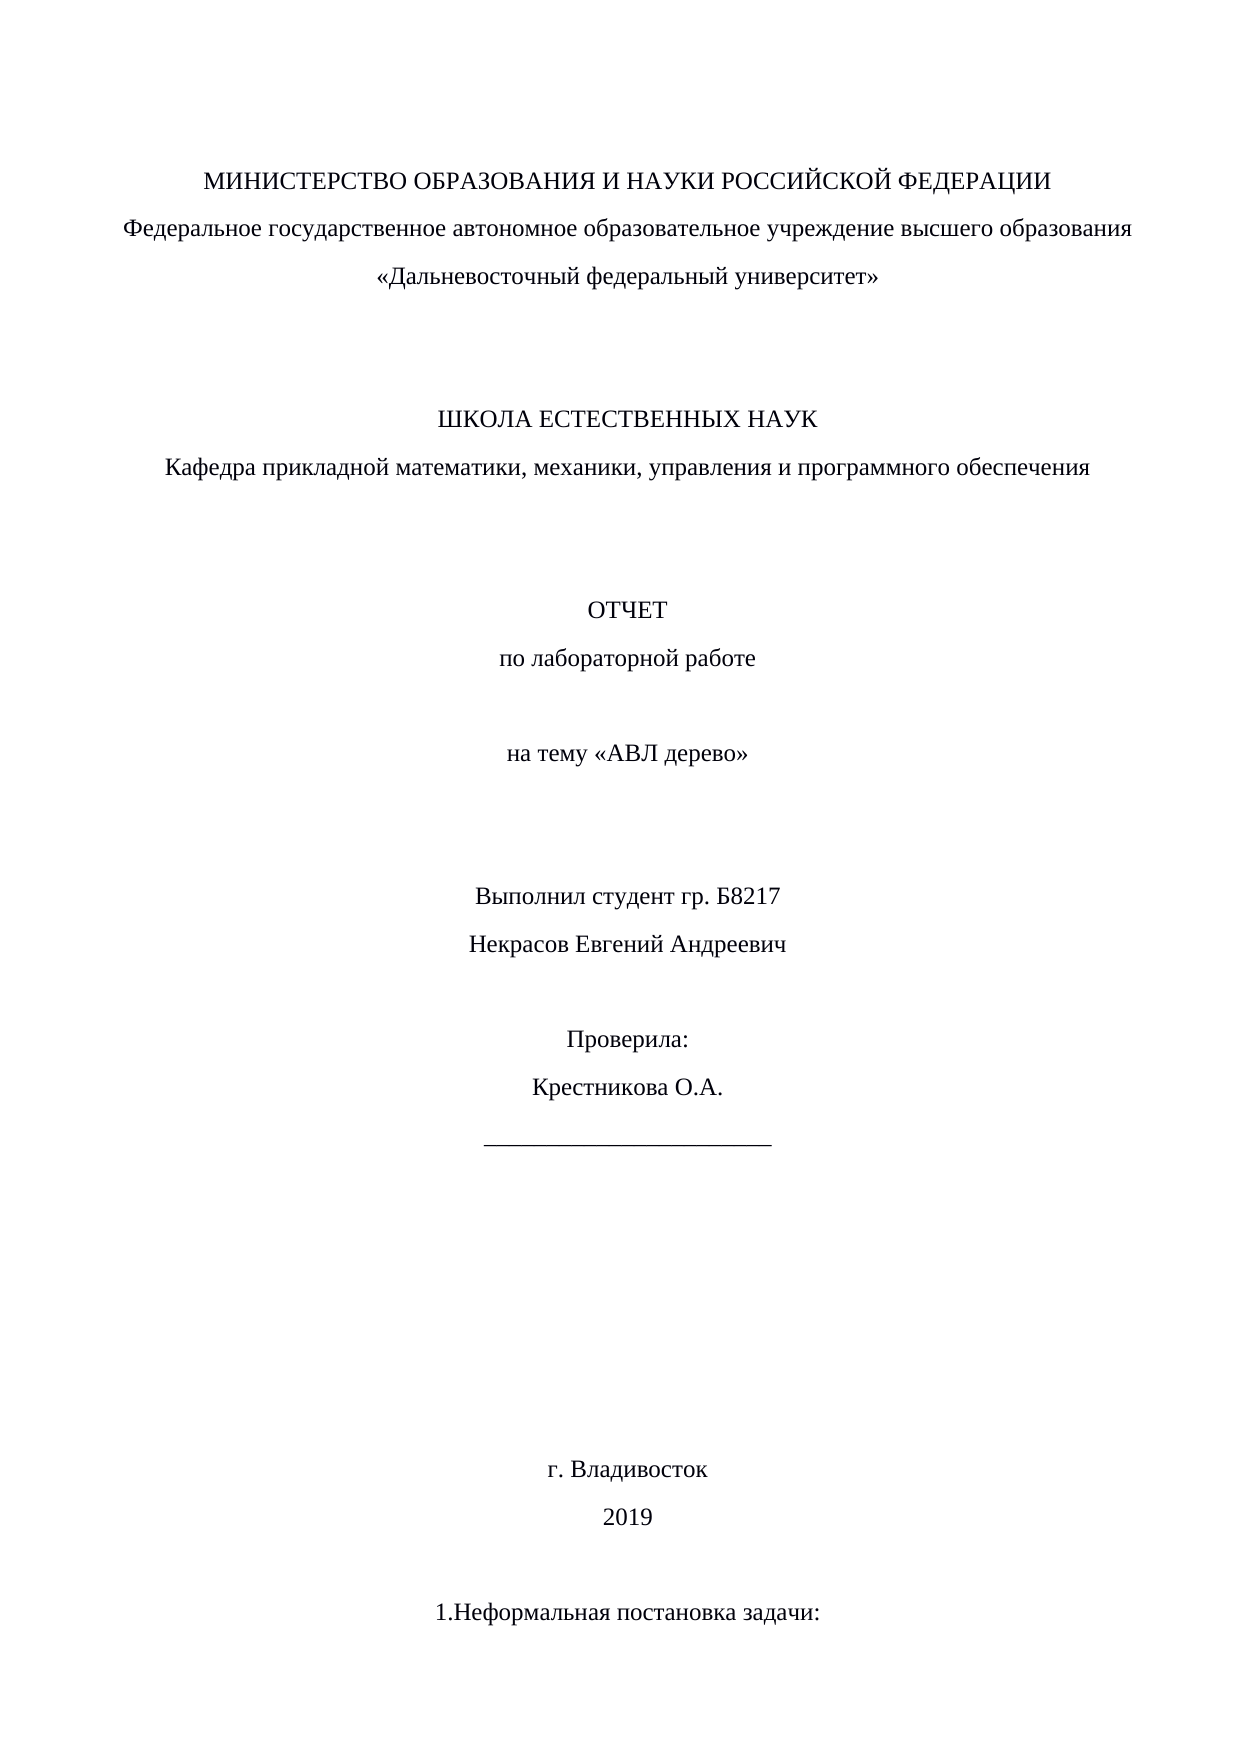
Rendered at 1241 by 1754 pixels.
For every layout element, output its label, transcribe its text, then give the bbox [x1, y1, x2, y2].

text МИНИСТЕРСТВО ОБРАЗОВАНИЯ И НАУКИ РОССИЙСКОЙ ФЕДЕРАЦИИ [103, 166, 1152, 194]
text Федеральное государственное автономное образовательное учреждение высшего образования [103, 213, 1152, 242]
text по лабораторной работе [103, 643, 1152, 672]
text 2019 [103, 1502, 1152, 1530]
text Некрасов Евгений Андреевич [103, 929, 1152, 958]
text Выполнил студент гр. Б8217 [103, 881, 1152, 910]
text ОТЧЕТ [103, 595, 1152, 624]
text на тему «АВЛ дерево» [103, 738, 1152, 767]
text 1.Неформальная постановка задачи: [103, 1597, 1152, 1626]
text Крестникова О.А. [103, 1072, 1152, 1101]
text «Дальневосточный федеральный университет» [103, 261, 1152, 290]
text Проверила: [103, 1024, 1152, 1053]
text г. Владивосток [103, 1454, 1152, 1483]
text Кафедра прикладной математики, механики, управления и программного обеспечения [103, 452, 1152, 481]
text _______________________ [103, 1120, 1152, 1149]
text ШКОЛА ЕСТЕСТВЕННЫХ НАУК [103, 404, 1152, 433]
